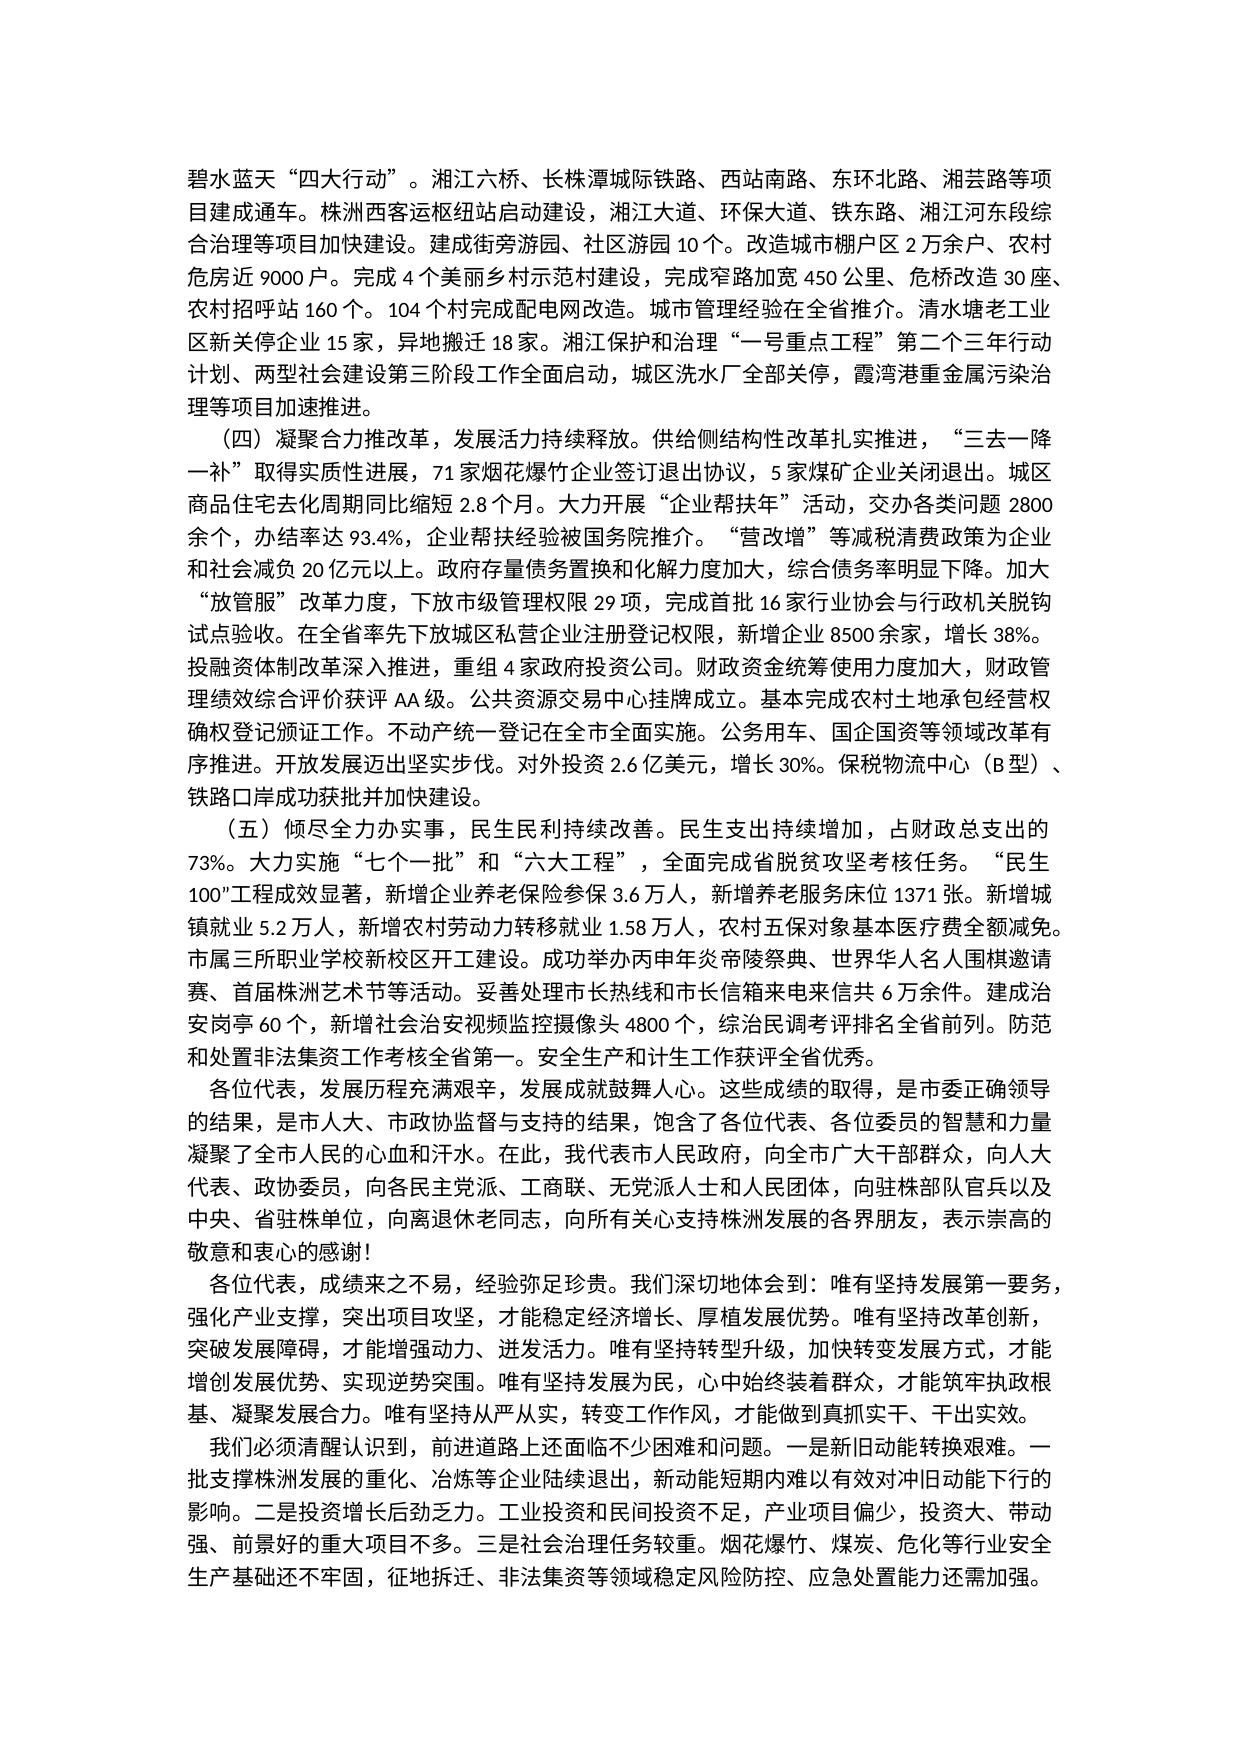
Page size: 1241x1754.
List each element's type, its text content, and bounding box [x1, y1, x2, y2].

text （五）倾尽全力办实事，民生民利持续改善。民生支出持续增加，占财政总支出的73%。大力实施“七个一批”和“六大工程”，全面完成省脱贫攻坚考核任务。“民生100”工程成效显著，新增企业养老保险参保3.6万人，新增养老服务床位1371张。新增城镇就业5.2万人，新增农村劳动力转移就业1.58万人，农村五保对象基本医疗费全额减免。市属三所职业学校新校区开工建设。成功举办丙申年炎帝陵祭典、世界华人名人围棋邀请赛、首届株洲艺术节等活动。妥善处理市长热线和市长信箱来电来信共6万余件。建成治安岗亭60个，新增社会治安视频监控摄像头4800个，综治民调考评排名全省前列。防范和处置非法集资工作考核全省第一。安全生产和计生工作获评全省优秀。 [187, 812, 1053, 1072]
text （四）凝聚合力推改革，发展活力持续释放。供给侧结构性改革扎实推进，“三去一降一补”取得实质性进展，71家烟花爆竹企业签订退出协议，5家煤矿企业关闭退出。城区商品住宅去化周期同比缩短2.8个月。大力开展“企业帮扶年”活动，交办各类问题2800余个，办结率达93.4%，企业帮扶经验被国务院推介。“营改增”等减税清费政策为企业和社会减负20亿元以上。政府存量债务置换和化解力度加大，综合债务率明显下降。加大“放管服”改革力度，下放市级管理权限29项，完成首批16家行业协会与行政机关脱钩试点验收。在全省率先下放城区私营企业注册登记权限，新增企业8500余家，增长38%。投融资体制改革深入推进，重组4家政府投资公司。财政资金统筹使用力度加大，财政管理绩效综合评价获评AA级。公共资源交易中心挂牌成立。基本完成农村土地承包经营权确权登记颁证工作。不动产统一登记在全市全面实施。公务用车、国企国资等领域改革有序推进。开放发展迈出坚实步伐。对外投资2.6亿美元，增长30%。保税物流中心（B型）、铁路口岸成功获批并加快建设。 [187, 422, 1053, 812]
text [187, 1429, 1053, 1592]
text 各位代表，成绩来之不易，经验弥足珍贵。我们深切地体会到：唯有坚持发展第一要务，强化产业支撑，突出项目攻坚，才能稳定经济增长、厚植发展优势。唯有坚持改革创新，突破发展障碍，才能增强动力、迸发活力。唯有坚持转型升级，加快转变发展方式，才能增创发展优势、实现逆势突围。唯有坚持发展为民，心中始终装着群众，才能筑牢执政根基、凝聚发展合力。唯有坚持从严从实，转变工作作风，才能做到真抓实干、干出实效。 [187, 1267, 1053, 1429]
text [187, 162, 1053, 422]
text 各位代表，发展历程充满艰辛，发展成就鼓舞人心。这些成绩的取得，是市委正确领导的结果，是市人大、市政协监督与支持的结果，饱含了各位代表、各位委员的智慧和力量，凝聚了全市人民的心血和汗水。在此，我代表市人民政府，向全市广大干部群众，向人大代表、政协委员，向各民主党派、工商联、无党派人士和人民团体，向驻株部队官兵以及中央、省驻株单位，向离退休老同志，向所有关心支持株洲发展的各界朋友，表示崇高的敬意和衷心的感谢！ [187, 1072, 1053, 1267]
